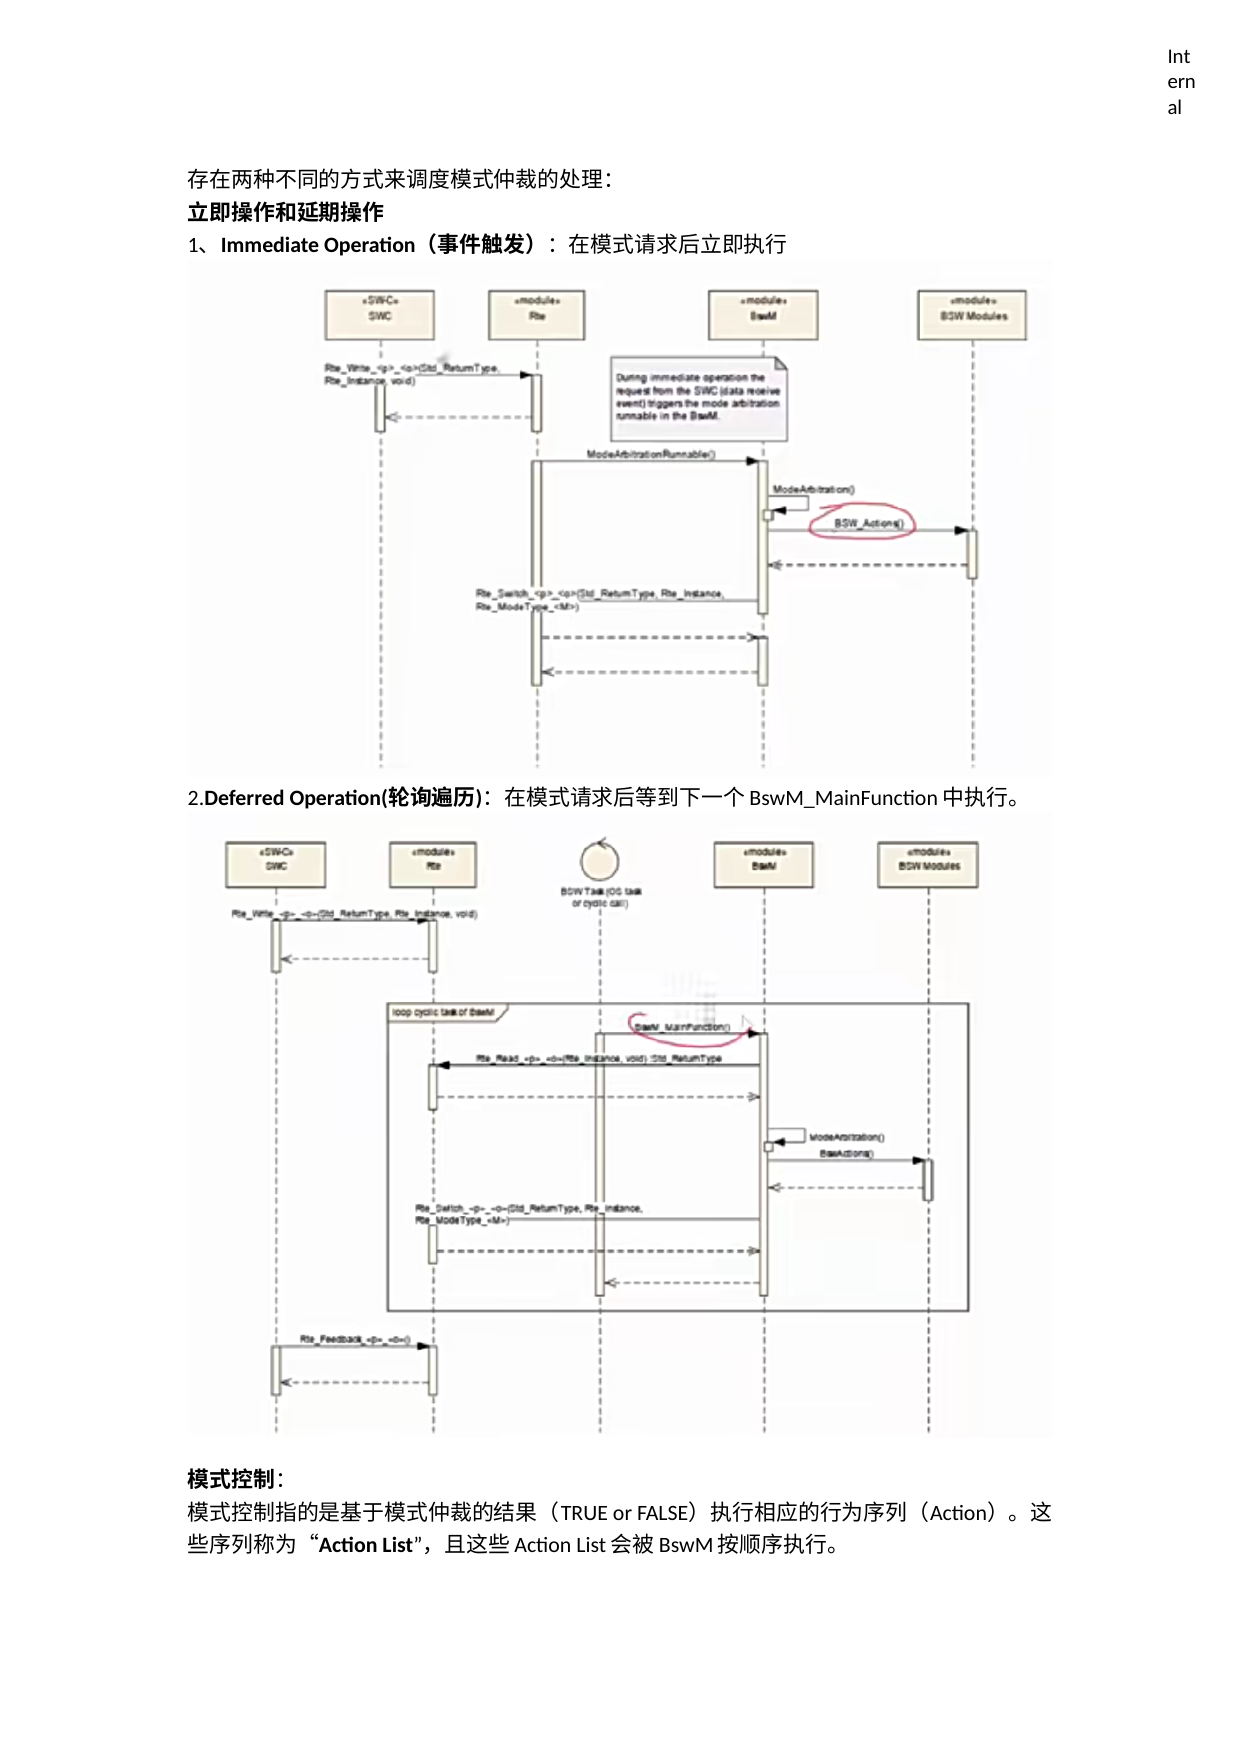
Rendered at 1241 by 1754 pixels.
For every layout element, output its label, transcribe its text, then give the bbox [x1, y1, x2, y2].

picture [187, 812, 1053, 1438]
text 2.Deferred Operation(轮询遍历)：在模式请求后等到下一个BswM_MainFunction中执行。 [187, 779, 1053, 812]
text 立即操作和延期操作 [187, 194, 1053, 227]
text 1、Immediate Operation（事件触发）：在模式请求后立即执行 [187, 227, 1053, 259]
picture [187, 259, 1053, 777]
text 模式控制： [187, 1462, 1053, 1494]
text 模式控制指的是基于模式仲裁的结果（TRUE or FALSE）执行相应的行为序列（Action）。这些序列称为“Action List”，且这些Action List会被BswM按顺序执行。 [187, 1494, 1053, 1559]
text 存在两种不同的方式来调度模式仲裁的处理： [187, 162, 1053, 194]
